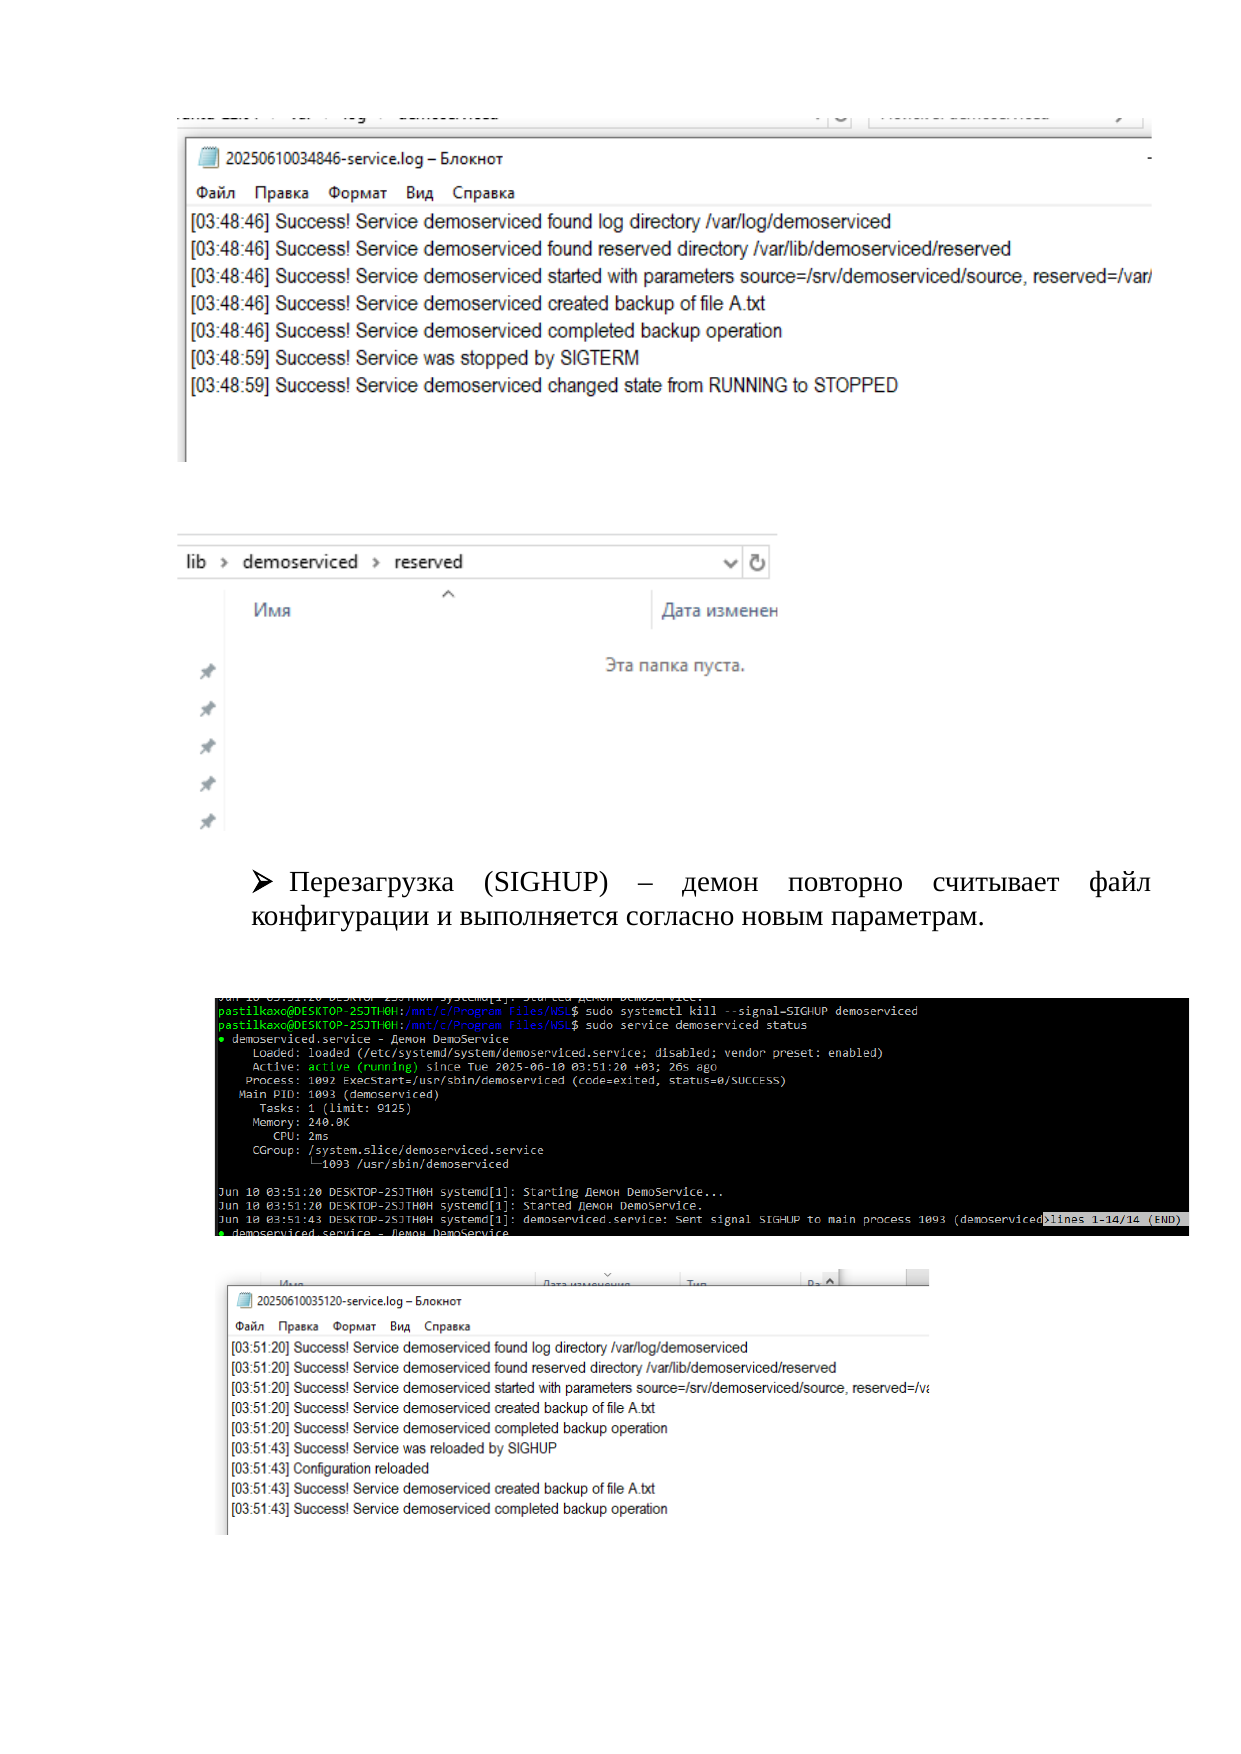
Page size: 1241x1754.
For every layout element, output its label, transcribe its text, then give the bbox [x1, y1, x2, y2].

picture [177, 118, 1152, 462]
picture [214, 998, 1190, 1236]
picture [214, 1269, 930, 1535]
picture [177, 495, 778, 831]
list Перезагрузка (SIGHUP) – демон повторно считывает файл конфигурации и выполняется согласно новым параметрам. [251, 864, 1152, 932]
